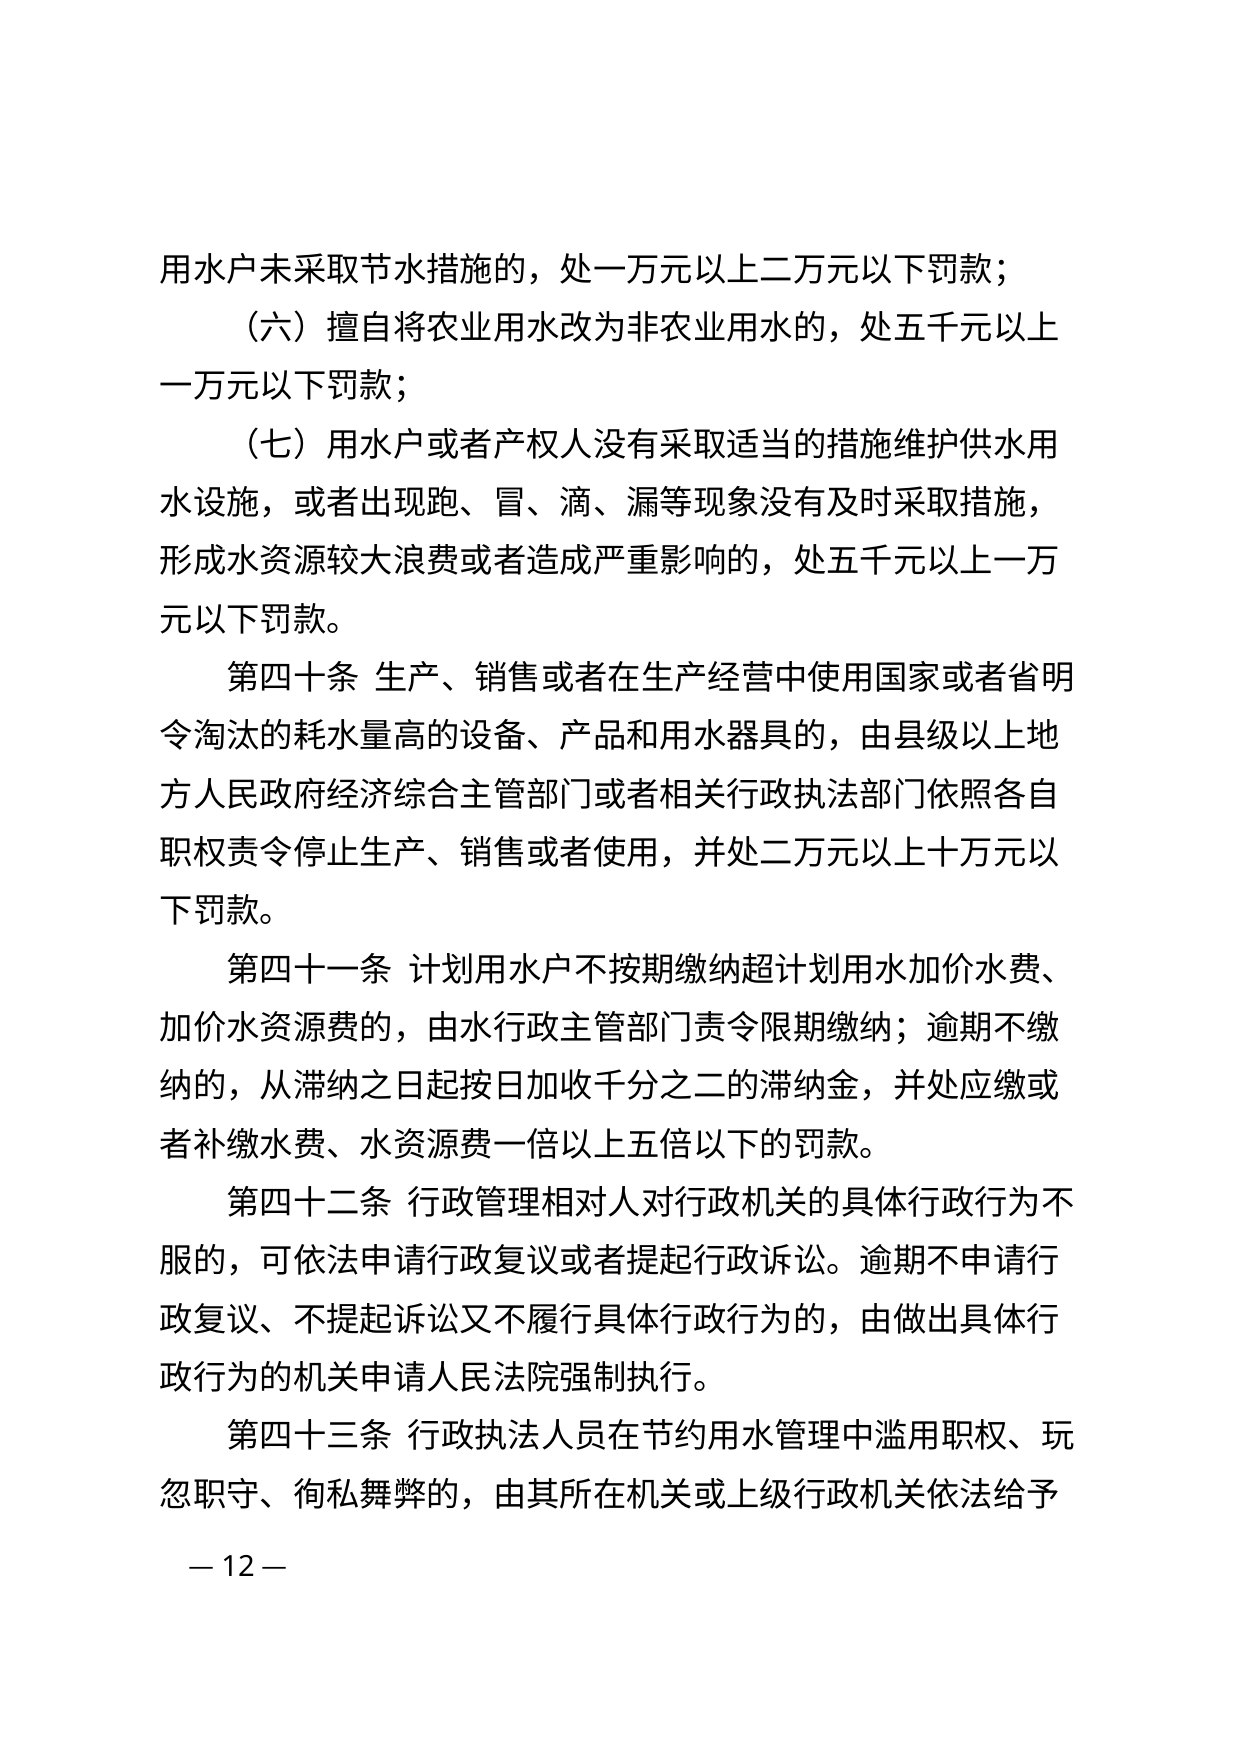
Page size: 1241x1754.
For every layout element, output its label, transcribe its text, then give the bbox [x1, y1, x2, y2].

text 第四十一条 计划用水户不按期缴纳超计划用水加价水费、加价水资源费的，由水行政主管部门责令限期缴纳；逾期不缴纳的，从滞纳之日起按日加收千分之二的滞纳金，并处应缴或者补缴水费、水资源费一倍以上五倍以下的罚款。 [159, 934, 1081, 1168]
text 第四十二条 行政管理相对人对行政机关的具体行政行为不服的，可依法申请行政复议或者提起行政诉讼。逾期不申请行政复议、不提起诉讼又不履行具体行政行为的，由做出具体行政行为的机关申请人民法院强制执行。 [159, 1168, 1081, 1401]
text 第四十条 生产、销售或者在生产经营中使用国家或者省明令淘汰的耗水量高的设备、产品和用水器具的，由县级以上地方人民政府经济综合主管部门或者相关行政执法部门依照各自职权责令停止生产、销售或者使用，并处二万元以上十万元以下罚款。 [159, 643, 1081, 934]
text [159, 1401, 1081, 1518]
text （六）擅自将农业用水改为非农业用水的，处五千元以上一万元以下罚款； [159, 293, 1081, 409]
text （七）用水户或者产权人没有采取适当的措施维护供水用水设施，或者出现跑、冒、滴、漏等现象没有及时采取措施，形成水资源较大浪费或者造成严重影响的，处五千元以上一万元以下罚款。 [159, 409, 1081, 643]
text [159, 234, 1081, 293]
